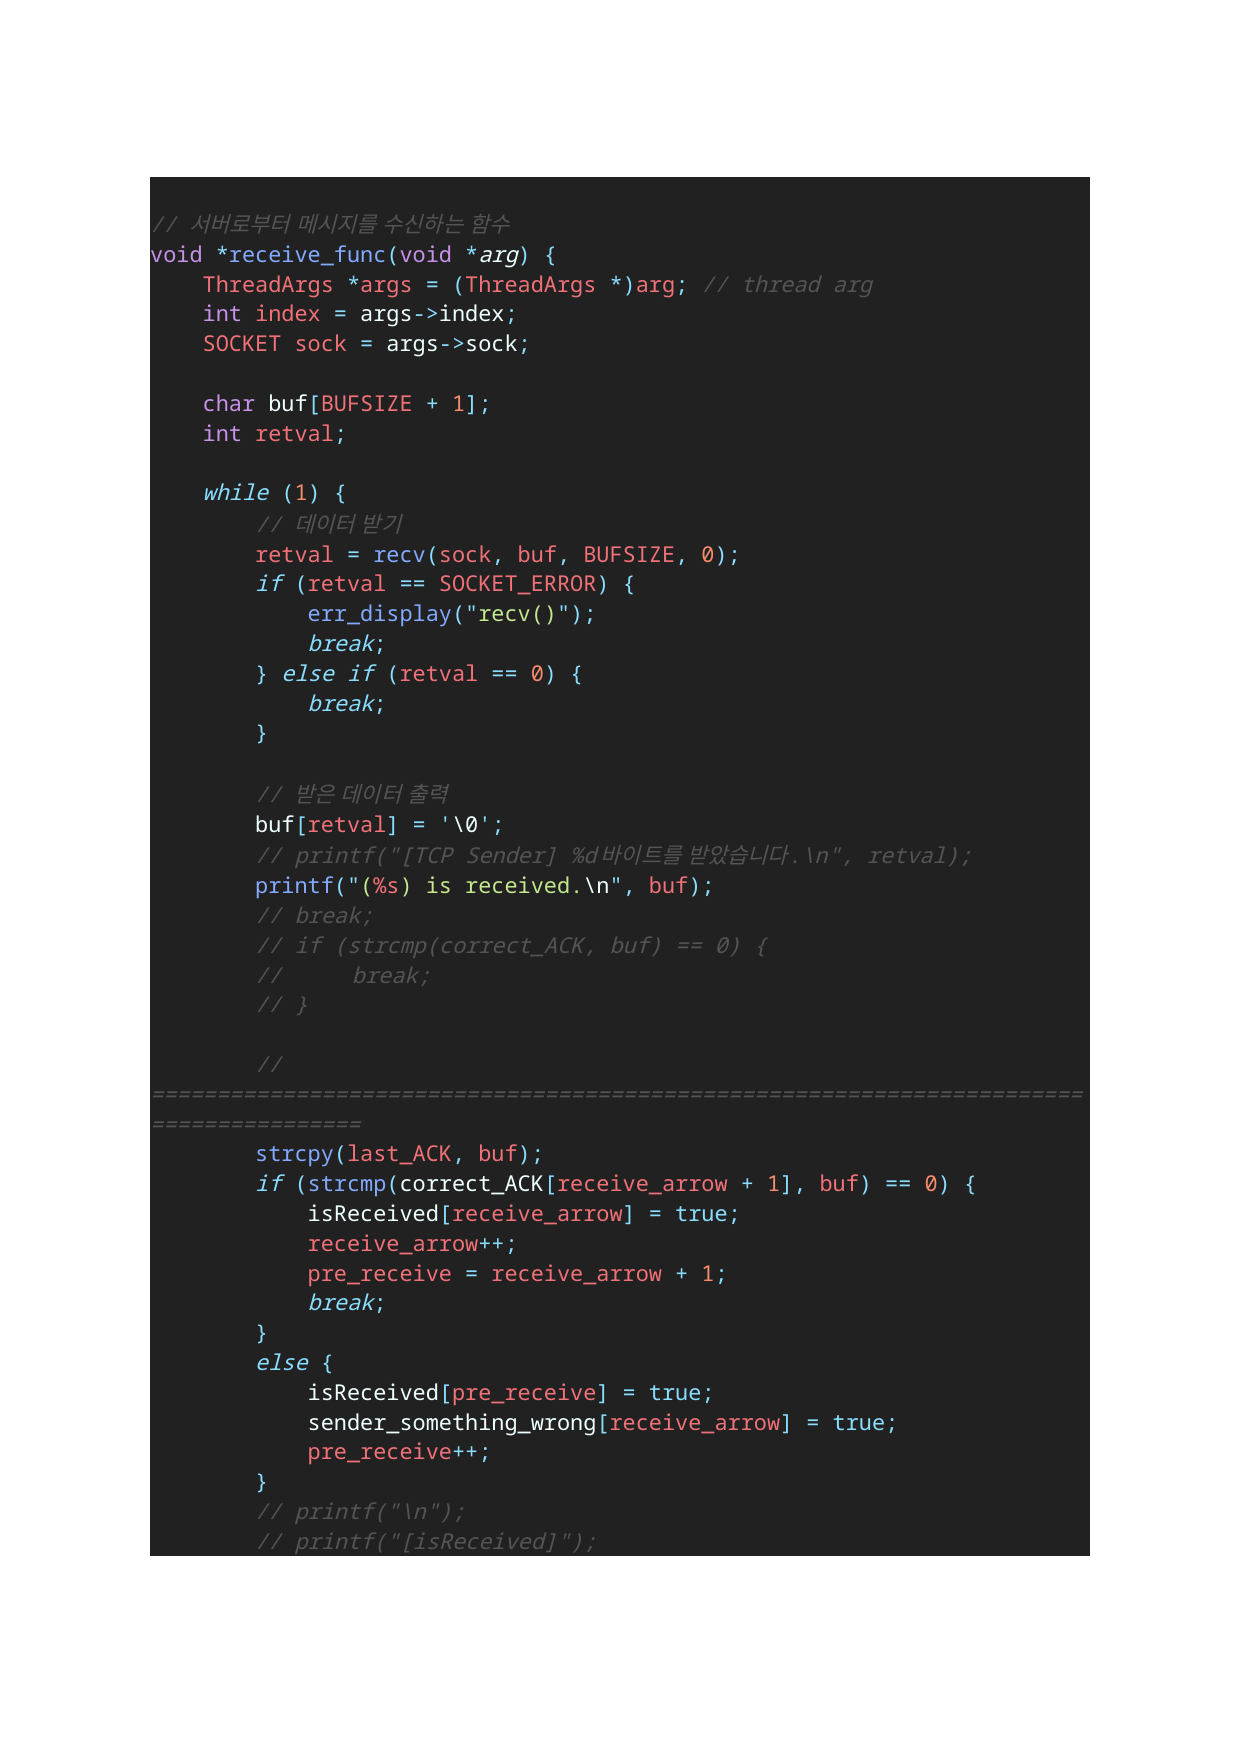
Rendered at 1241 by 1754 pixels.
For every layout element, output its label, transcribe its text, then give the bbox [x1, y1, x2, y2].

text } [150, 717, 1090, 747]
text // break; [150, 960, 1090, 989]
text break; [150, 688, 1090, 717]
text err_display("recv()"); [150, 598, 1090, 628]
text isReceived[receive_arrow] = true; [150, 1198, 1090, 1228]
text // } [150, 989, 1090, 1019]
text buf[retval] = '\0'; [150, 809, 1090, 838]
text // break; [150, 900, 1090, 930]
text // printf("[isReceived]"); [150, 1526, 1090, 1556]
text // 받은 데이터 출력 [150, 777, 1090, 809]
text // ======================================================================================= [150, 1049, 1090, 1138]
text isReceived[pre_receive] = true; [150, 1377, 1090, 1407]
text retval = recv(sock, buf, BUFSIZE, 0); [150, 539, 1090, 568]
text sender_something_wrong[receive_arrow] = true; [150, 1407, 1090, 1436]
text break; [150, 1287, 1090, 1317]
text break; [150, 628, 1090, 658]
text receive_arrow++; [150, 1228, 1090, 1258]
text pre_receive++; [150, 1436, 1090, 1466]
text // if (strcmp(correct_ACK, buf) == 0) { [150, 930, 1090, 960]
text int retval; [150, 417, 1090, 447]
text // printf("[TCP Sender] %d바이트를 받았습니다.\n", retval); [150, 838, 1090, 870]
text // 데이터 받기 [150, 507, 1090, 539]
text pre_receive = receive_arrow + 1; [150, 1258, 1090, 1287]
text while (1) { [150, 477, 1090, 507]
text // 서버로부터 메시지를 수신하는 함수 [150, 207, 1090, 239]
text char buf[BUFSIZE + 1]; [150, 388, 1090, 417]
text printf("(%s) is received.\n", buf); [150, 870, 1090, 900]
text int index = args->index; [150, 298, 1090, 328]
text } [150, 1466, 1090, 1496]
text // printf("\n"); [150, 1496, 1090, 1526]
text } else if (retval == 0) { [150, 658, 1090, 688]
text if (strcmp(correct_ACK[receive_arrow + 1], buf) == 0) { [150, 1168, 1090, 1198]
text else { [150, 1347, 1090, 1377]
text void *receive_func(void *arg) { [150, 239, 1090, 268]
text if (retval == SOCKET_ERROR) { [150, 568, 1090, 598]
text } [150, 1317, 1090, 1347]
text ThreadArgs *args = (ThreadArgs *)arg; // thread arg [150, 268, 1090, 298]
text SOCKET sock = args->sock; [150, 328, 1090, 358]
text strcpy(last_ACK, buf); [150, 1138, 1090, 1168]
